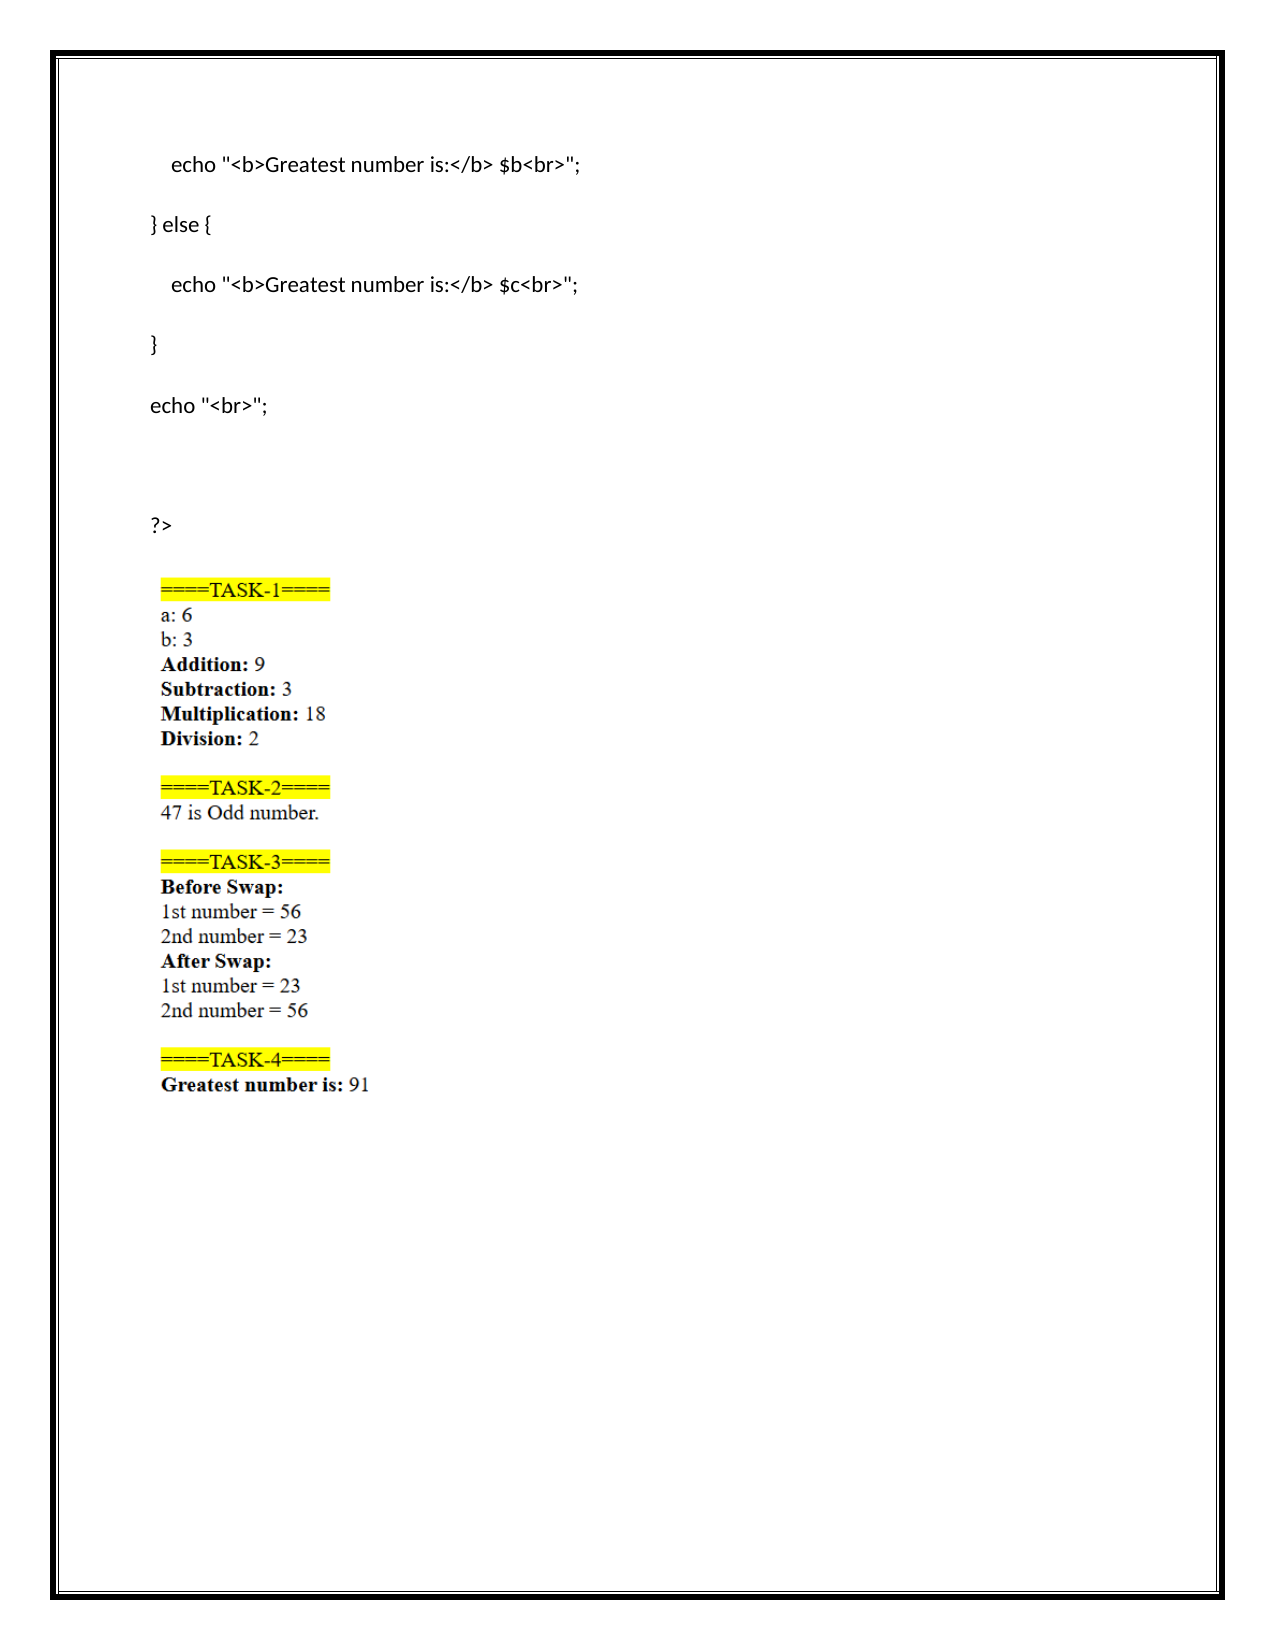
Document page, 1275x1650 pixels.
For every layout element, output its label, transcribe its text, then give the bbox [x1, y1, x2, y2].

text echo "<br>"; [150, 391, 1125, 419]
text echo "<b>Greatest number is:</b> $b<br>"; [150, 150, 1125, 178]
text ?> [150, 511, 1125, 539]
text echo "<b>Greatest number is:</b> $c<br>"; [150, 270, 1125, 298]
text } else { [150, 210, 1125, 238]
picture [150, 570, 774, 1311]
text } [150, 331, 1125, 359]
